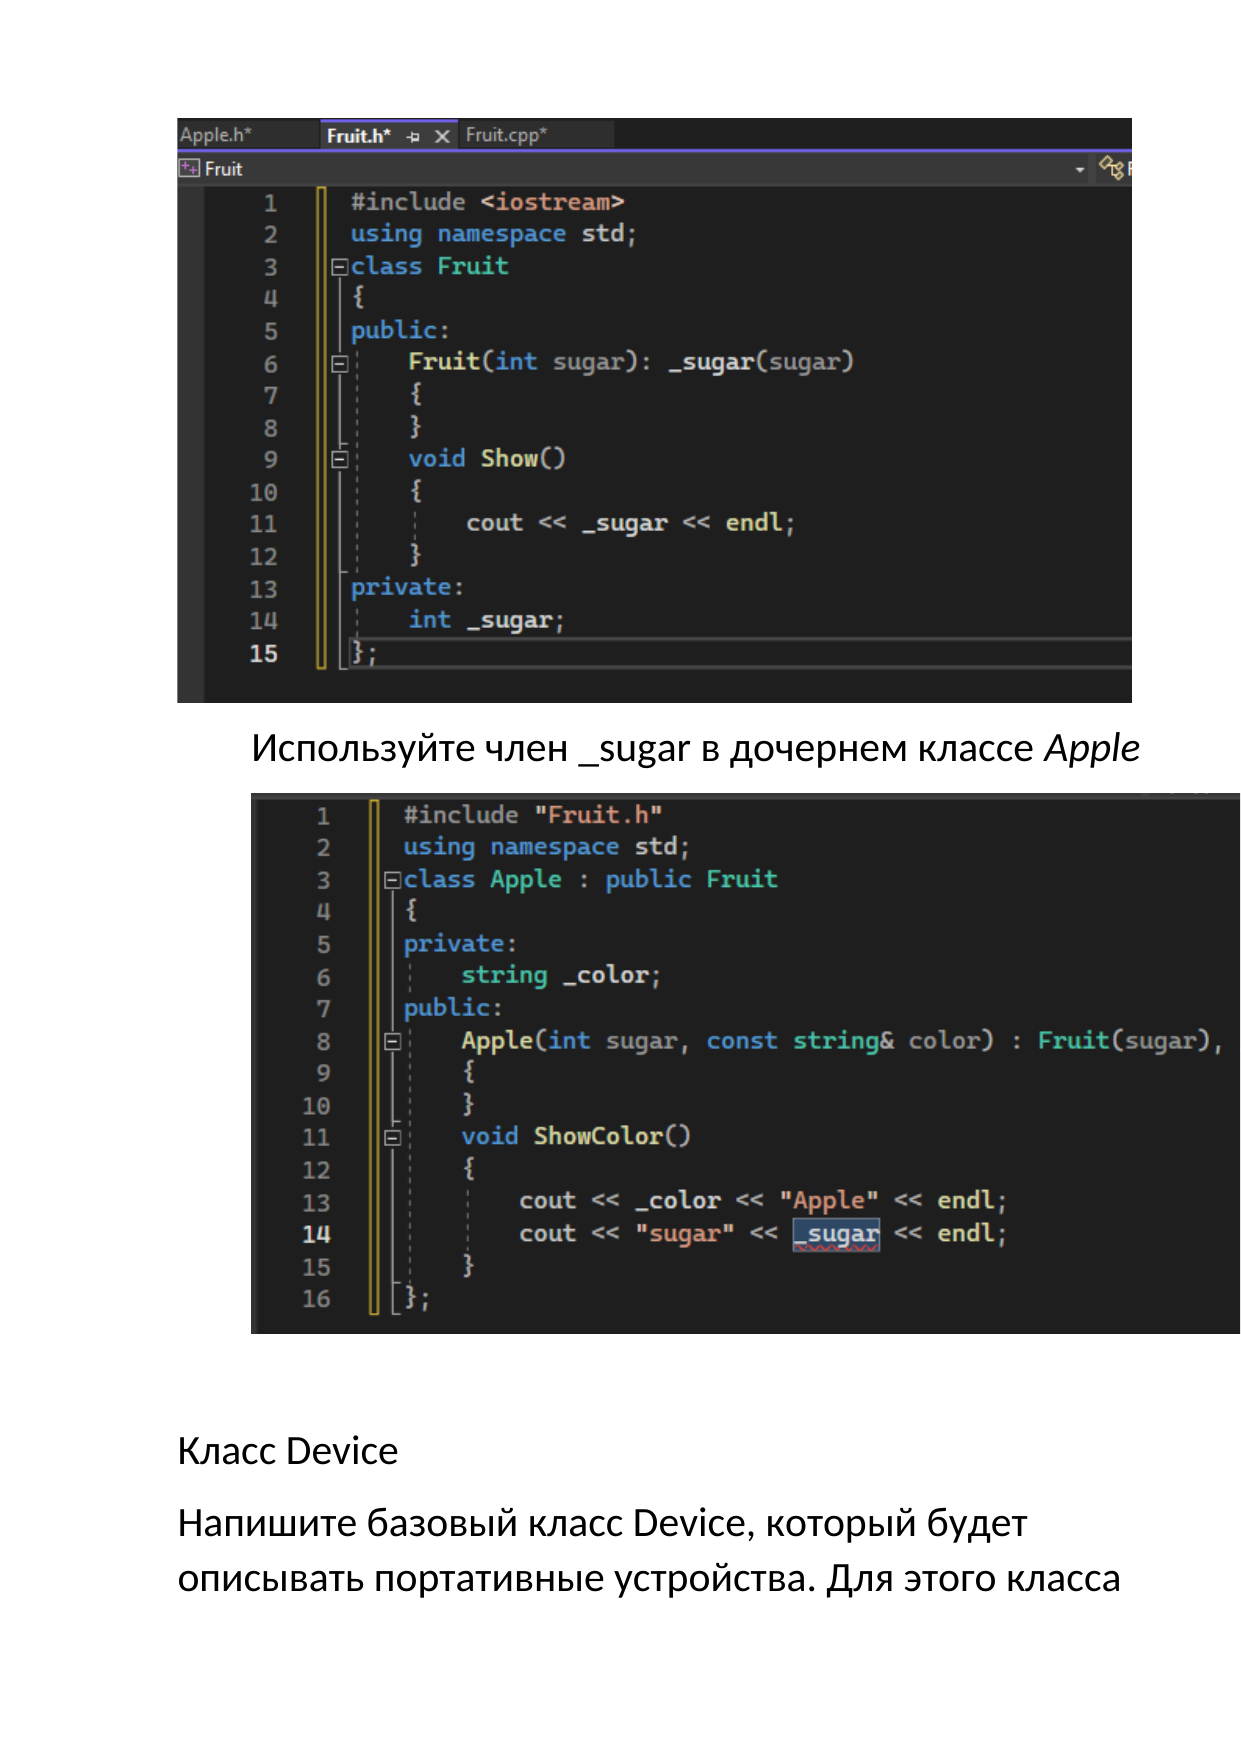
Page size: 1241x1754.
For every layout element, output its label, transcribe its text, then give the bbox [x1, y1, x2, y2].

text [177, 1496, 1152, 1601]
text Класс Device [177, 1424, 1152, 1475]
text Используйте член _sugar в дочернем классе Apple [215, 721, 1152, 772]
picture [177, 118, 1132, 703]
picture [251, 793, 1241, 1334]
